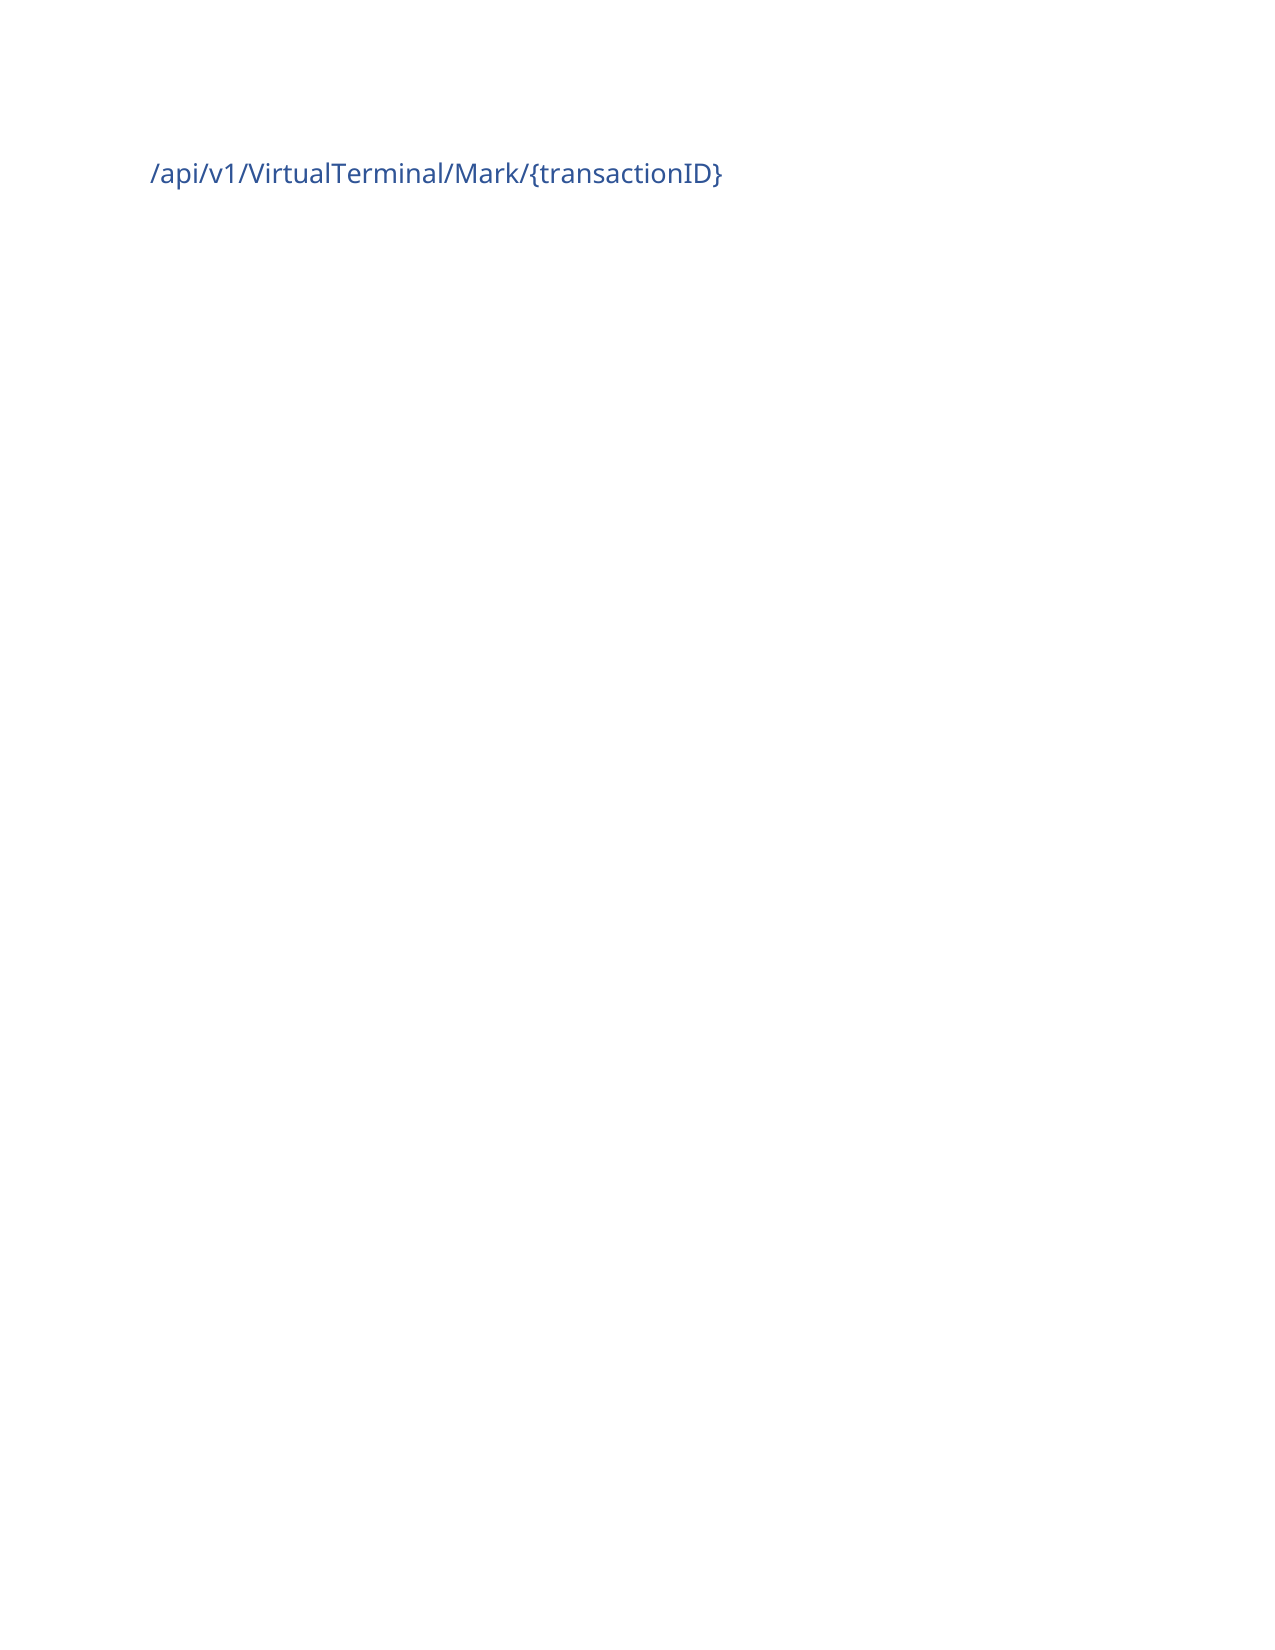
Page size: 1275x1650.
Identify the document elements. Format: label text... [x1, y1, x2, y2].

subtitle /api/v1/VirtualTerminal/Mark/{transactionID} [150, 154, 1125, 191]
